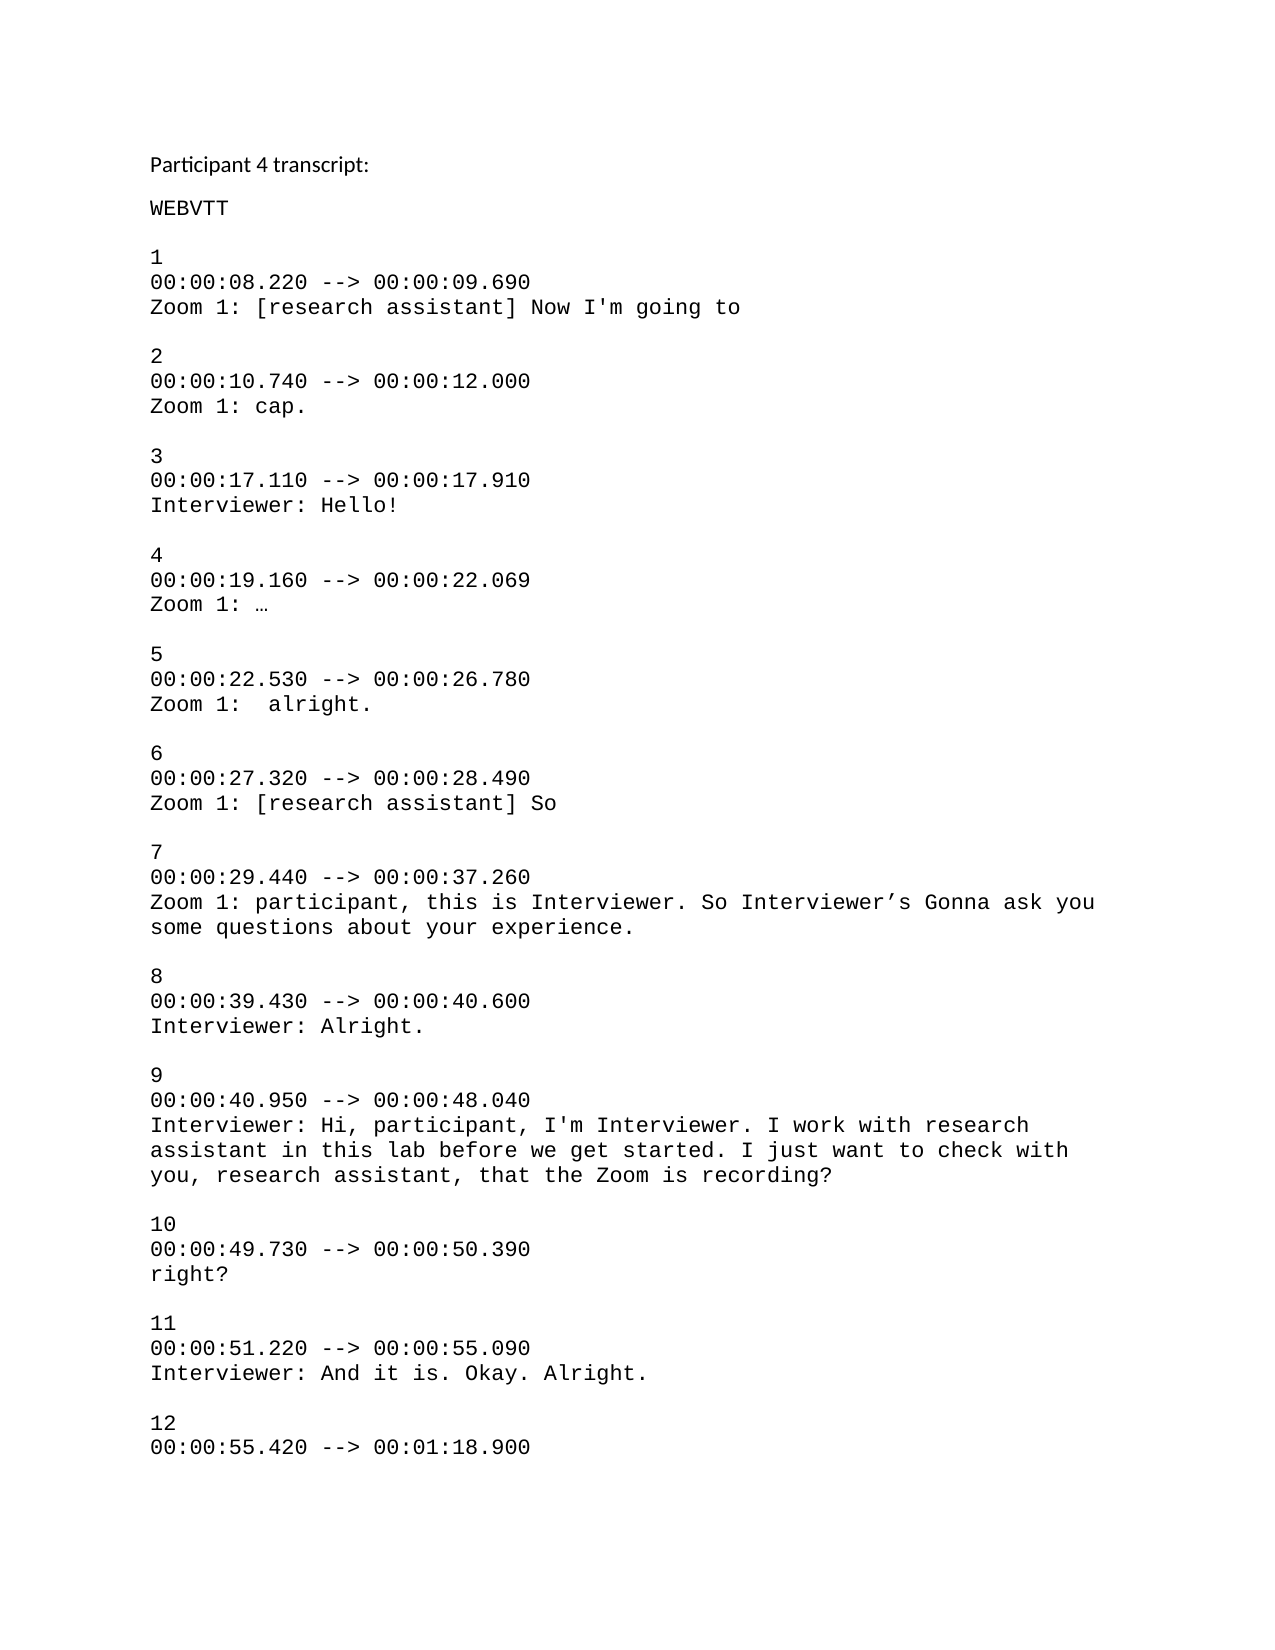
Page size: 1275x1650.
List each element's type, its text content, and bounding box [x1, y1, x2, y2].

text Interviewer: Hi, participant, I'm Interviewer. I work with research assistant in this lab before we get started. I just want to check with you, research assistant, that the Zoom is recording? [150, 1114, 1125, 1188]
text Interviewer: And it is. Okay. Alright. [150, 1362, 1125, 1387]
text 12 [150, 1412, 1125, 1436]
text Participant 4 transcript: [150, 150, 1125, 178]
text 00:00:27.320 --> 00:00:28.490 [150, 767, 1125, 792]
text Zoom 1: alright. [150, 693, 1125, 717]
text 1 [150, 246, 1125, 271]
text 6 [150, 742, 1125, 767]
text 00:00:55.420 --> 00:01:18.900 [150, 1436, 1125, 1461]
text 4 [150, 544, 1125, 569]
text 00:00:10.740 --> 00:00:12.000 [150, 370, 1125, 395]
text 00:00:17.110 --> 00:00:17.910 [150, 469, 1125, 494]
text 00:00:39.430 --> 00:00:40.600 [150, 990, 1125, 1015]
text 5 [150, 643, 1125, 668]
text WEBVTT [150, 197, 1125, 222]
text 2 [150, 346, 1125, 370]
text Zoom 1: … [150, 593, 1125, 618]
text 7 [150, 841, 1125, 866]
text 9 [150, 1064, 1125, 1089]
text right? [150, 1263, 1125, 1288]
text Zoom 1: cap. [150, 395, 1125, 420]
text 10 [150, 1213, 1125, 1238]
text Zoom 1: [research assistant] So [150, 792, 1125, 817]
text 00:00:22.530 --> 00:00:26.780 [150, 668, 1125, 693]
text 11 [150, 1312, 1125, 1337]
text 8 [150, 965, 1125, 990]
text Interviewer: Alright. [150, 1015, 1125, 1040]
text 00:00:51.220 --> 00:00:55.090 [150, 1337, 1125, 1362]
text Interviewer: Hello! [150, 494, 1125, 519]
text 00:00:19.160 --> 00:00:22.069 [150, 569, 1125, 593]
text 00:00:29.440 --> 00:00:37.260 [150, 866, 1125, 891]
text 3 [150, 445, 1125, 469]
text Zoom 1: [research assistant] Now I'm going to [150, 296, 1125, 321]
text 00:00:08.220 --> 00:00:09.690 [150, 271, 1125, 296]
text 00:00:49.730 --> 00:00:50.390 [150, 1238, 1125, 1263]
text 00:00:40.950 --> 00:00:48.040 [150, 1089, 1125, 1114]
text Zoom 1: participant, this is Interviewer. So Interviewer’s Gonna ask you some questions about your experience. [150, 891, 1125, 941]
